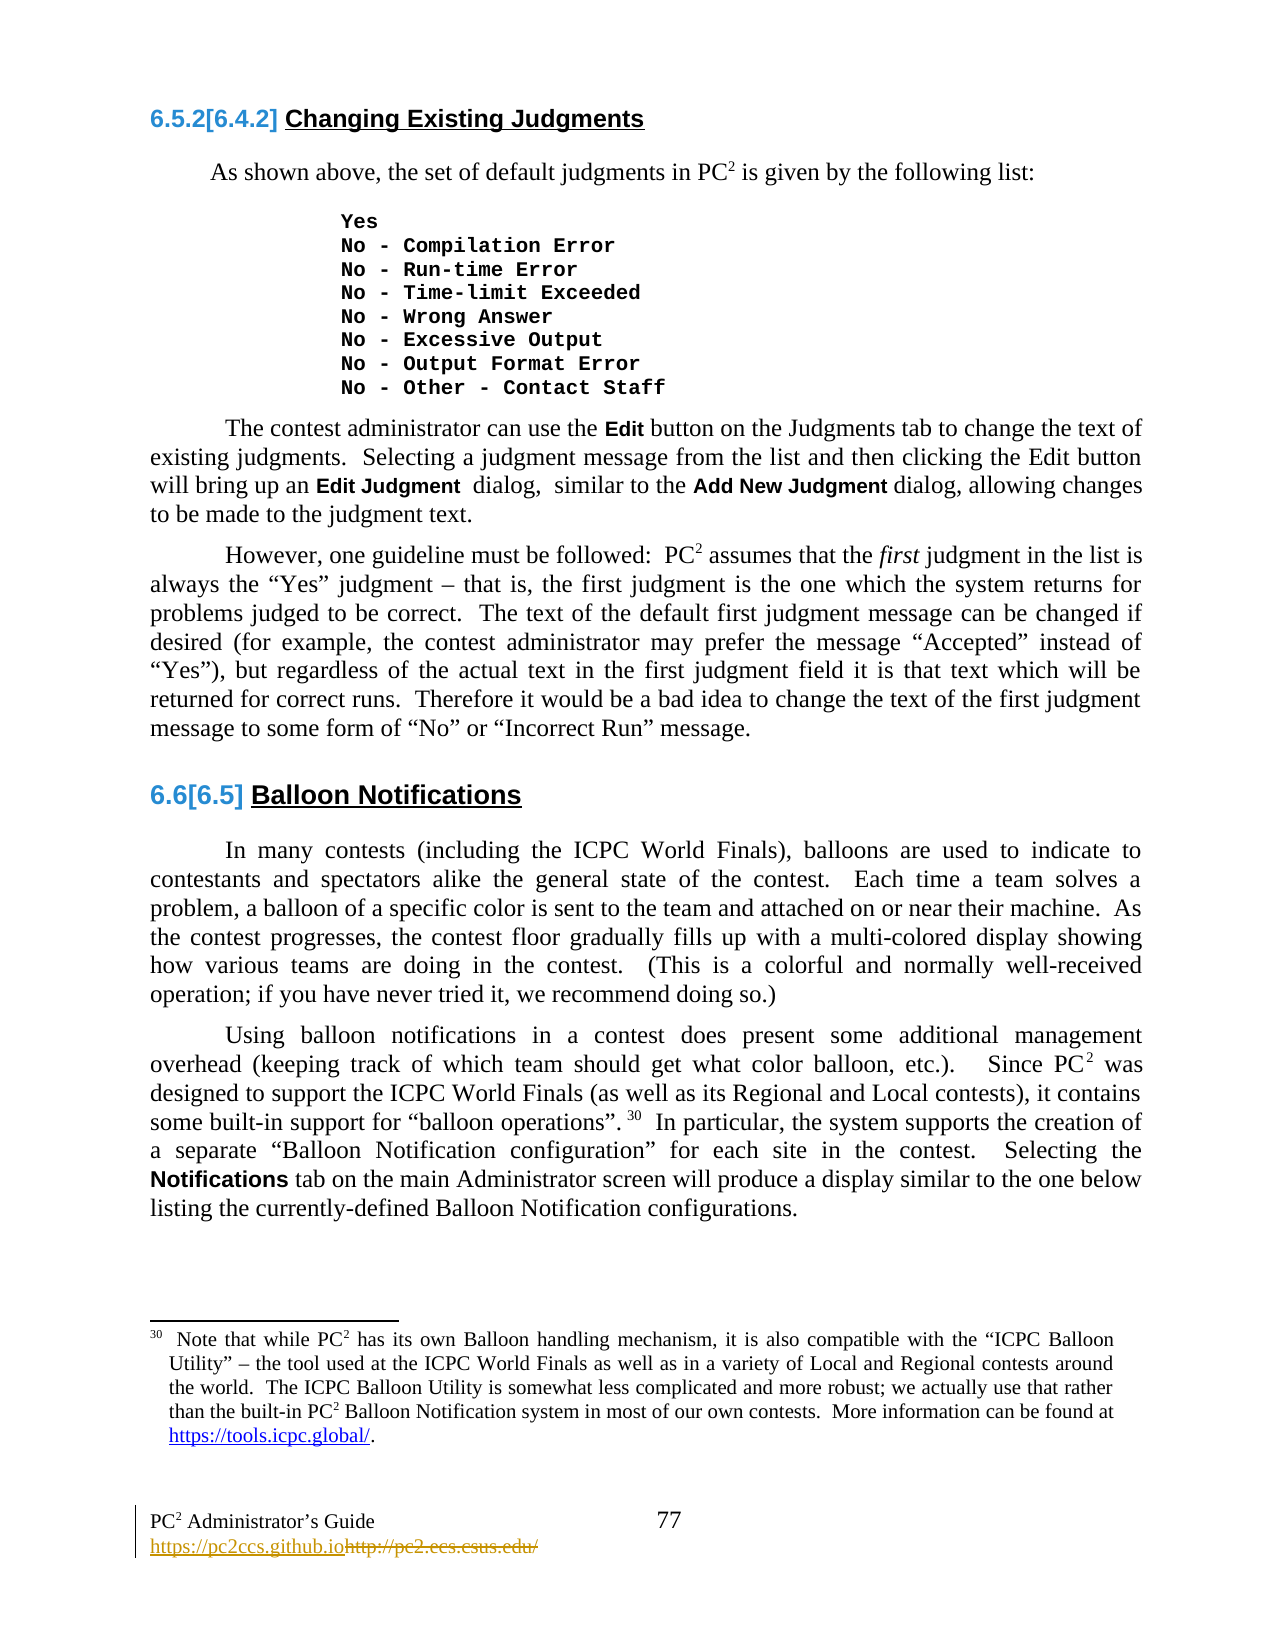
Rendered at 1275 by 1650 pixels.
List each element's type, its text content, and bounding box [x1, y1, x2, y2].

text No - Wrong Answer [341, 306, 1143, 329]
text No - Excessive Output [341, 329, 1143, 353]
text The contest administrator can use the Edit button on the Judgments tab to change the text of existing judgments. Selecting a judgment message from the list and then clicking the Edit button will bring up an Edit Judgment dialog, similar to the Add New Judgment dialog, allowing changes to be made to the judgment text. [150, 413, 1143, 528]
text No - Other - Contact Staff [341, 377, 1143, 400]
subtitle Balloon Notifications [150, 779, 1143, 810]
text No - Compilation Error [341, 235, 1143, 258]
text Yes [341, 211, 1143, 235]
text As shown above, the set of default judgments in PC2 is given by the following list: [210, 157, 1143, 186]
text Using balloon notifications in a contest does present some additional management overhead (keeping track of which team should get what color balloon, etc.). Since PC2 was designed to support the ICPC World Finals (as well as its Regional and Local contests), it contains some built-in support for “balloon operations”. In particular, the system supports the creation of a separate “Balloon Notification configuration” for each site in the contest. Selecting the Notifications tab on the main Administrator screen will produce a display similar to the one below listing the currently-defined Balloon Notification configurations. [150, 1020, 1143, 1222]
text No - Run-time Error [341, 258, 1143, 282]
text However, one guideline must be followed: PC2 assumes that the first judgment in the list is always the “Yes” judgment – that is, the first judgment is the one which the system returns for problems judged to be correct. The text of the default first judgment message can be changed if desired (for example, the contest administrator may prefer the message “Accepted” instead of “Yes”), but regardless of the actual text in the first judgment field it is that text which will be returned for correct runs. Therefore it would be a bad idea to change the text of the first judgment message to some form of “No” or “Incorrect Run” message. [150, 540, 1143, 742]
text No - Output Format Error [341, 353, 1143, 377]
text In many contests (including the ICPC World Finals), balloons are used to indicate to contestants and spectators alike the general state of the contest. Each time a team solves a problem, a balloon of a specific color is sent to the team and attached on or near their machine. As the contest progresses, the contest floor gradually fills up with a multi-colored display showing how various teams are doing in the contest. (This is a colorful and normally well-received operation; if you have never tried it, we recommend doing so.) [150, 835, 1143, 1008]
subtitle Changing Existing Judgments [150, 104, 1143, 132]
text No - Time-limit Exceeded [341, 282, 1143, 306]
